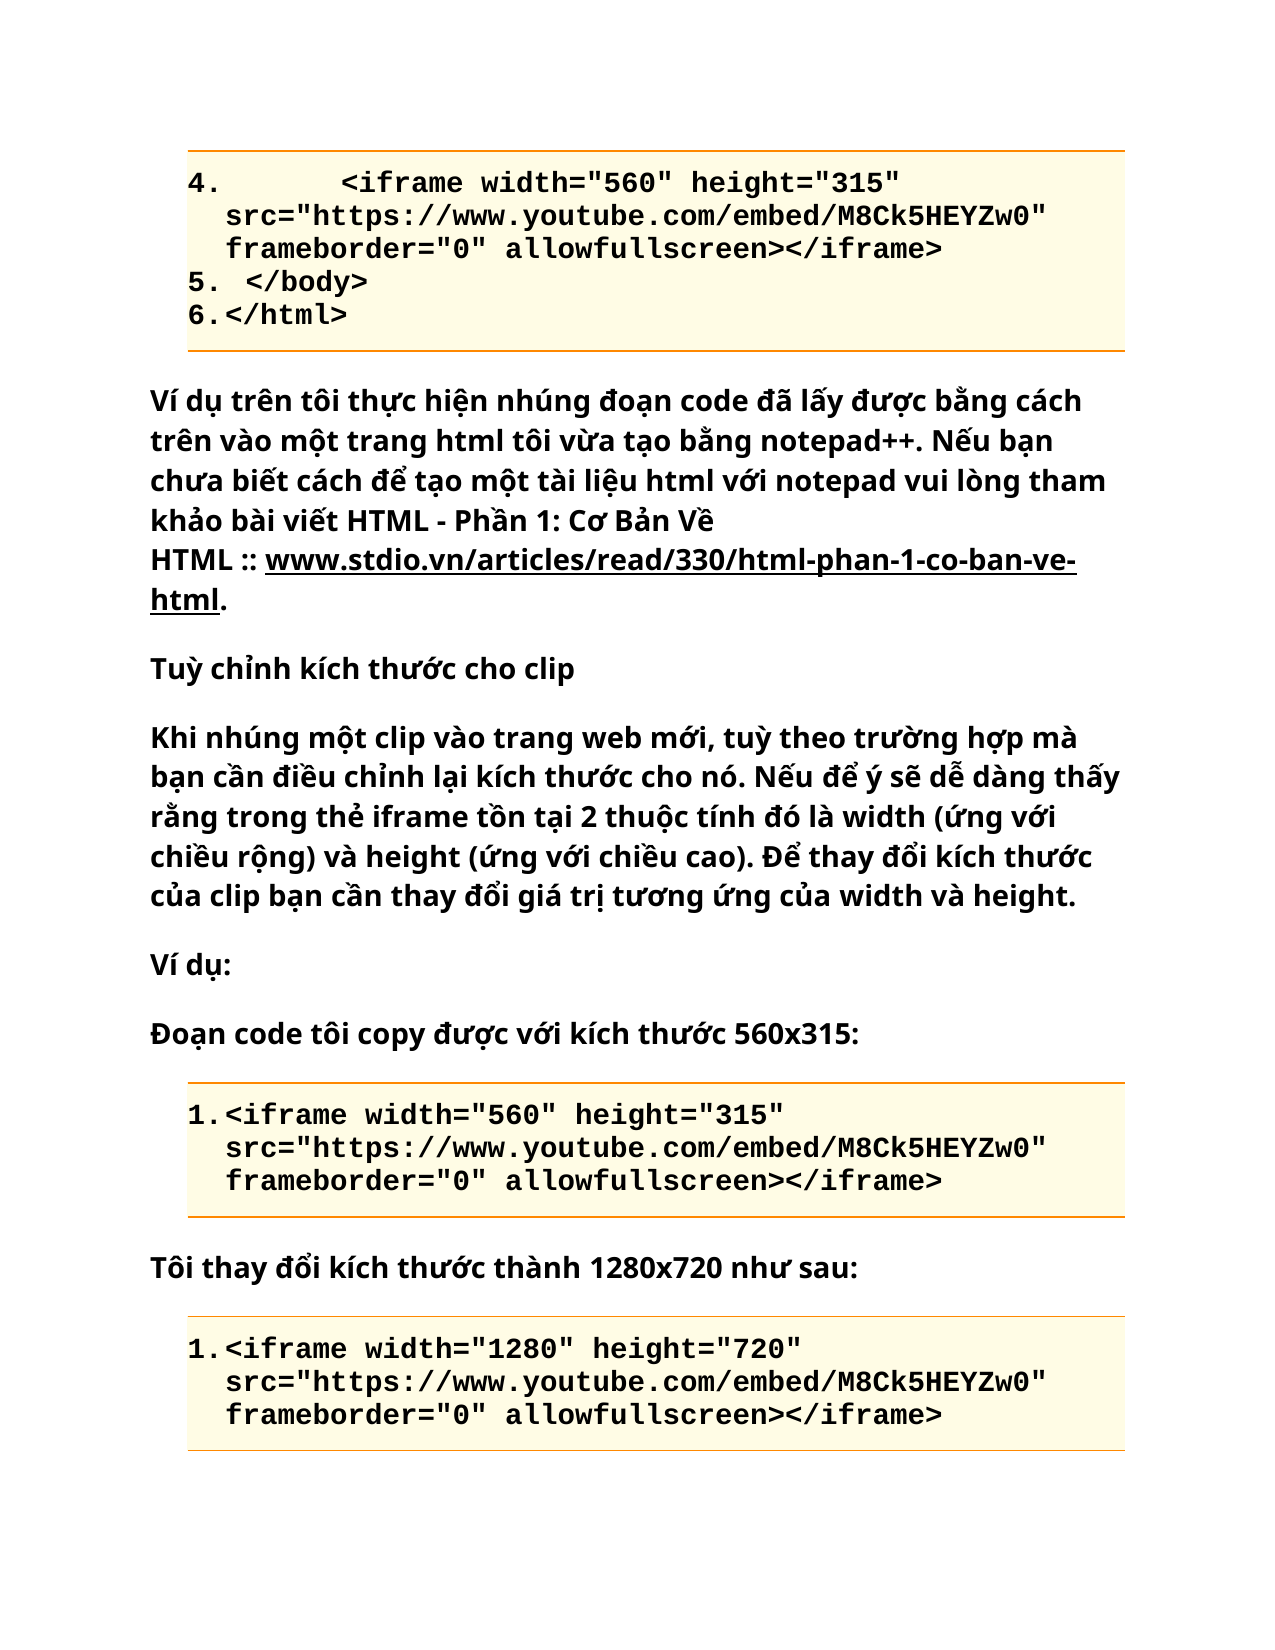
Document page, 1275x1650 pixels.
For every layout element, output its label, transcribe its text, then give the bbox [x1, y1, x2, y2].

text Tuỳ chỉnh kích thước cho clip [150, 648, 1125, 688]
list </html> [187, 282, 1125, 352]
list <iframe width="560" height="315" src="https://www.youtube.com/embed/M8Ck5HEYZw0" frameborder="0" allowfullscreen></iframe> [187, 151, 1125, 249]
text Tôi thay đổi kích thước thành 1280x720 như sau: [150, 1247, 1125, 1287]
list <iframe width="560" height="315" src="https://www.youtube.com/embed/M8Ck5HEYZw0" frameborder="0" allowfullscreen></iframe> [187, 1083, 1125, 1218]
text Ví dụ trên tôi thực hiện nhúng đoạn code đã lấy được bằng cách trên vào một trang html tôi vừa tạo bằng notepad++. Nếu bạn chưa biết cách để tạo một tài liệu html với notepad vui lòng tham khảo bài viết HTML - Phần 1: Cơ Bản Về HTML :: www.stdio.vn/articles/read/330/html-phan-1-co-ban-ve-html. [150, 381, 1125, 619]
list </body> [187, 249, 1125, 282]
text Đoạn code tôi copy được với kích thước 560x315: [150, 1013, 1125, 1053]
text Khi nhúng một clip vào trang web mới, tuỳ theo trường hợp mà bạn cần điều chỉnh lại kích thước cho nó. Nếu để ý sẽ dễ dàng thấy rằng trong thẻ iframe tồn tại 2 thuộc tính đó là width (ứng với chiều rộng) và height (ứng với chiều cao). Để thay đổi kích thước của clip bạn cần thay đổi giá trị tương ứng của width và height. [150, 717, 1125, 915]
text Ví dụ: [150, 944, 1125, 984]
list <iframe width="1280" height="720" src="https://www.youtube.com/embed/M8Ck5HEYZw0" frameborder="0" allowfullscreen></iframe> [187, 1317, 1125, 1451]
